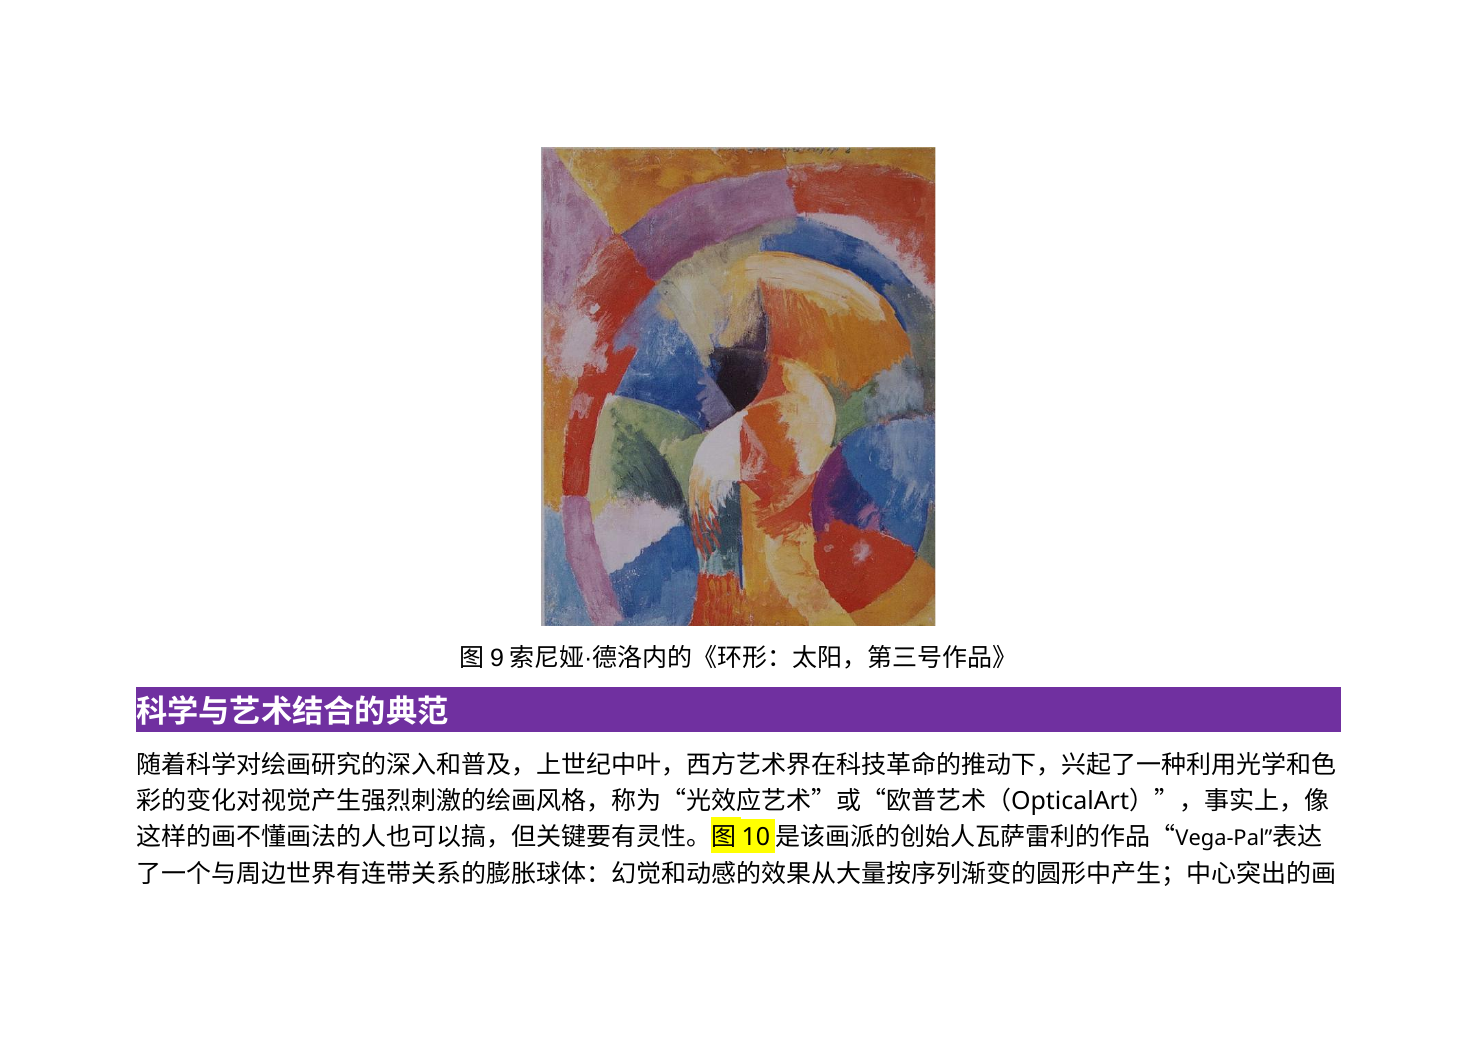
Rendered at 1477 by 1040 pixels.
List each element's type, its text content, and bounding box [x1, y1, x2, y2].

subtitle 科学与艺术结合的典范 [136, 687, 1341, 732]
picture [541, 147, 936, 626]
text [136, 744, 1341, 889]
text 图 9索尼娅·德洛内的《环形：太阳，第三号作品》 [136, 638, 1341, 674]
